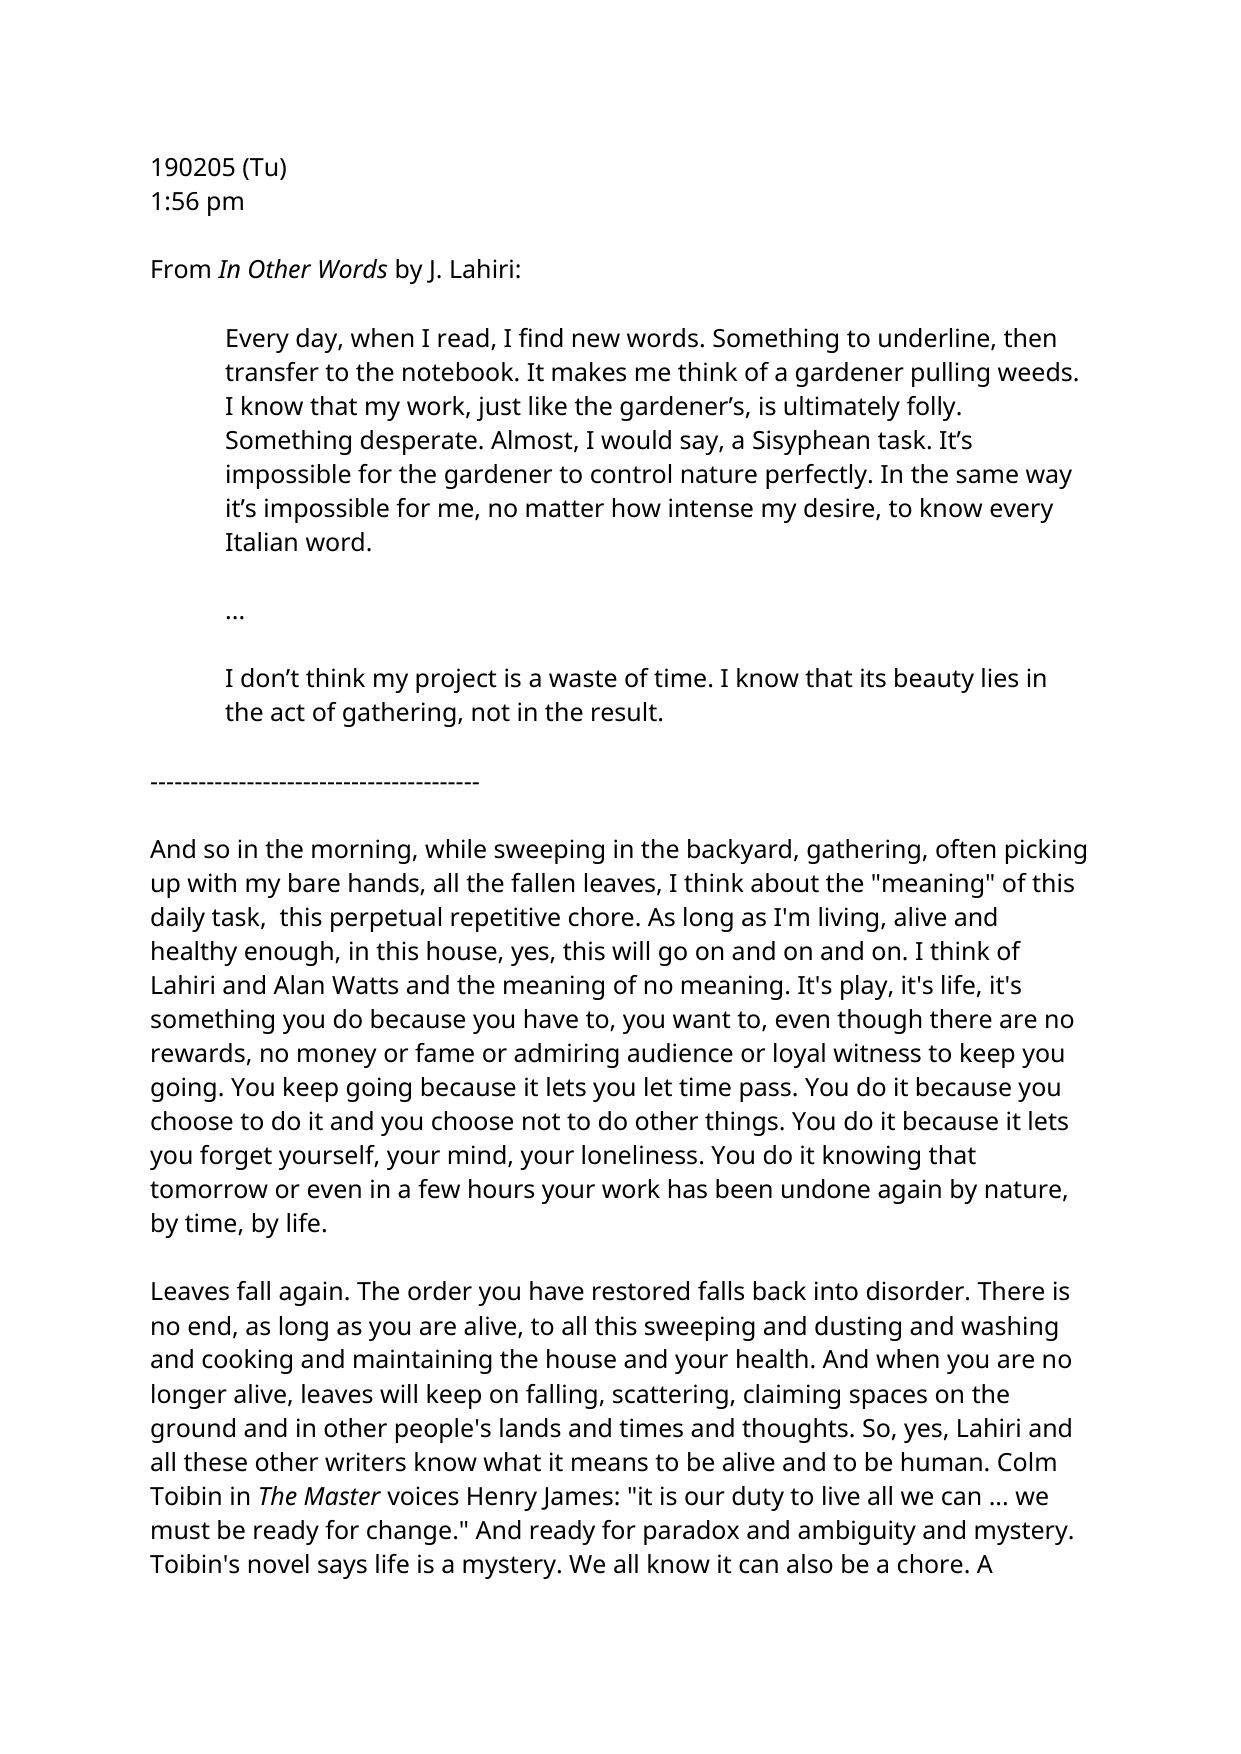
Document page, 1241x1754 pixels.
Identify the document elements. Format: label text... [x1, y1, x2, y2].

text And so in the morning, while sweeping in the backyard, gathering, often picking up with my bare hands, all the fallen leaves, I think about the "meaning" of this daily task, this perpetual repetitive chore. As long as I'm living, alive and healthy enough, in this house, yes, this will go on and on and on. I think of Lahiri and Alan Watts and the meaning of no meaning. It's play, it's life, it's something you do because you have to, you want to, even though there are no rewards, no money or fame or admiring audience or loyal witness to keep you going. You keep going because it lets you let time pass. You do it because you choose to do it and you choose not to do other things. You do it because it lets you forget yourself, your mind, your loneliness. You do it knowing that tomorrow or even in a few hours your work has been undone again by nature, by time, by life. [150, 831, 1090, 1240]
text Every day, when I read, I find new words. Something to underline, then transfer to the notebook. It makes me think of a gardener pulling weeds. I know that my work, just like the gardener’s, is ultimately folly. Something desperate. Almost, I would say, a Sisyphean task. It’s impossible for the gardener to control nature perfectly. In the same way it’s impossible for me, no matter how intense my desire, to know every Italian word. [225, 320, 1090, 559]
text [150, 1274, 1090, 1581]
text 190205 (Tu) [150, 150, 1090, 184]
text I don’t think my project is a waste of time. I know that its beauty lies in the act of gathering, not in the result. [225, 661, 1090, 729]
text From In Other Words by J. Lahiri: [150, 252, 1090, 286]
text 1:56 pm [150, 184, 1090, 218]
text ... [225, 593, 1090, 627]
text ----------------------------------------- [150, 763, 1090, 797]
